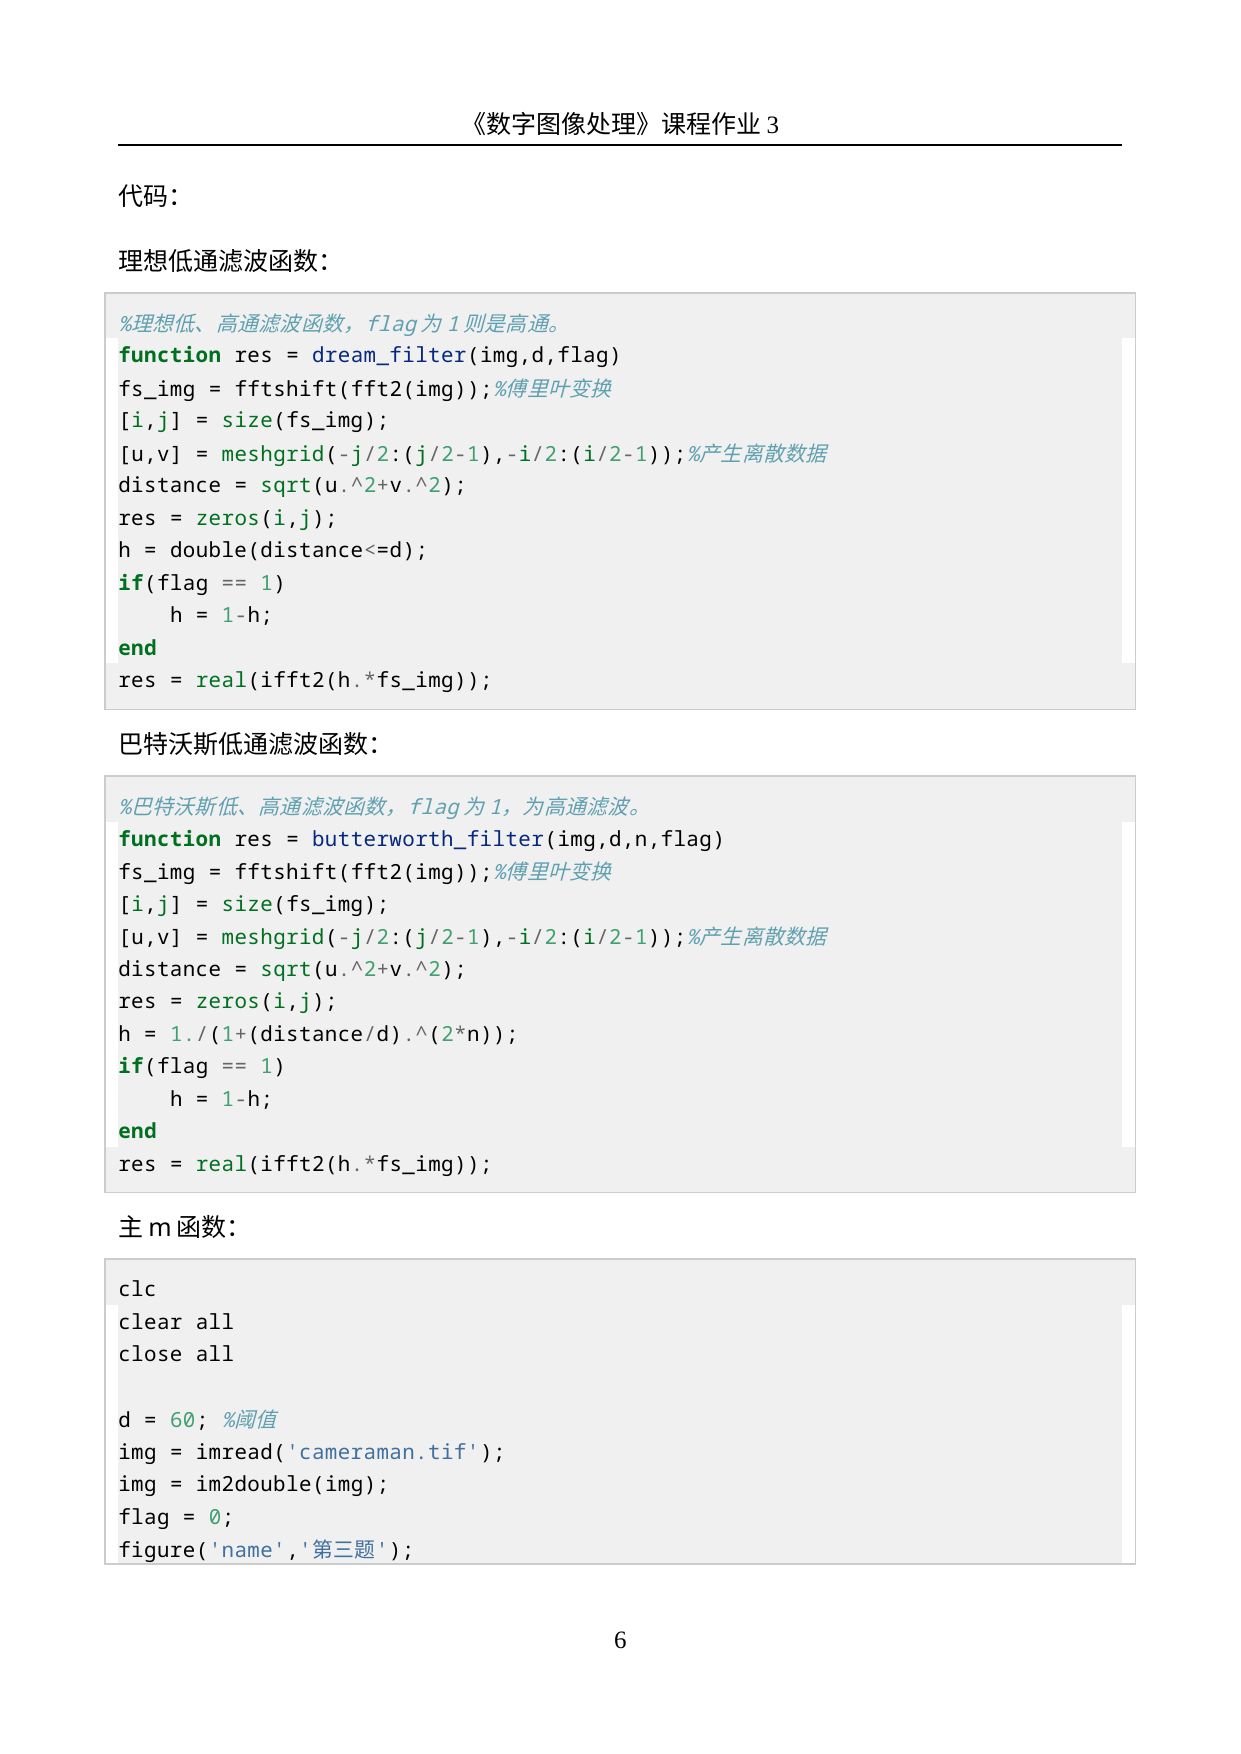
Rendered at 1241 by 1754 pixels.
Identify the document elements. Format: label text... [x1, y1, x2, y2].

text fs_img = fftshift(fft2(img));%傅里叶变换 [118, 854, 1122, 887]
text fs_img = fftshift(fft2(img));%傅里叶变换 [118, 371, 1122, 403]
text end [118, 631, 1122, 649]
text function res = butterworth_filter(img,d,n,flag) [118, 822, 1122, 854]
text res = real(ifft2(h.*fs_img)); [106, 1133, 1135, 1192]
text %理想低、高通滤波函数，flag为1则是高通。 [106, 294, 1135, 338]
text d = 60; %阈值 [118, 1402, 1122, 1435]
text res = zeros(i,j); [118, 984, 1122, 1017]
text 巴特沃斯低通滤波函数： [118, 710, 1122, 775]
text %巴特沃斯低、高通滤波函数，flag为1，为高通滤波。 [106, 777, 1135, 822]
text if(flag == 1) [118, 566, 1122, 598]
text clc [106, 1260, 1135, 1305]
text figure('name','第三题'); [118, 1532, 1122, 1563]
text end [118, 1114, 1122, 1133]
text res = real(ifft2(h.*fs_img)); [106, 649, 1135, 709]
text 主m函数： [118, 1193, 1122, 1258]
text [i,j] = size(fs_img); [118, 403, 1122, 436]
text clear all [118, 1305, 1122, 1337]
text h = 1-h; [118, 1082, 1122, 1114]
text 理想低通滤波函数： [118, 227, 1122, 292]
text res = zeros(i,j); [118, 501, 1122, 533]
text function res = dream_filter(img,d,flag) [118, 338, 1122, 371]
text img = imread('cameraman.tif'); [118, 1435, 1122, 1467]
text [u,v] = meshgrid(-j/2:(j/2-1),-i/2:(i/2-1));%产生离散数据 [118, 919, 1122, 952]
text distance = sqrt(u.^2+v.^2); [118, 468, 1122, 501]
text close all [118, 1337, 1122, 1370]
text 代码： [118, 162, 1122, 227]
text img = im2double(img); [118, 1467, 1122, 1500]
text [i,j] = size(fs_img); [118, 887, 1122, 919]
text h = 1-h; [118, 598, 1122, 631]
text h = double(distance<=d); [118, 533, 1122, 566]
text flag = 0; [118, 1500, 1122, 1532]
text if(flag == 1) [118, 1049, 1122, 1082]
text distance = sqrt(u.^2+v.^2); [118, 952, 1122, 984]
text [u,v] = meshgrid(-j/2:(j/2-1),-i/2:(i/2-1));%产生离散数据 [118, 436, 1122, 468]
text h = 1./(1+(distance/d).^(2*n)); [118, 1017, 1122, 1049]
